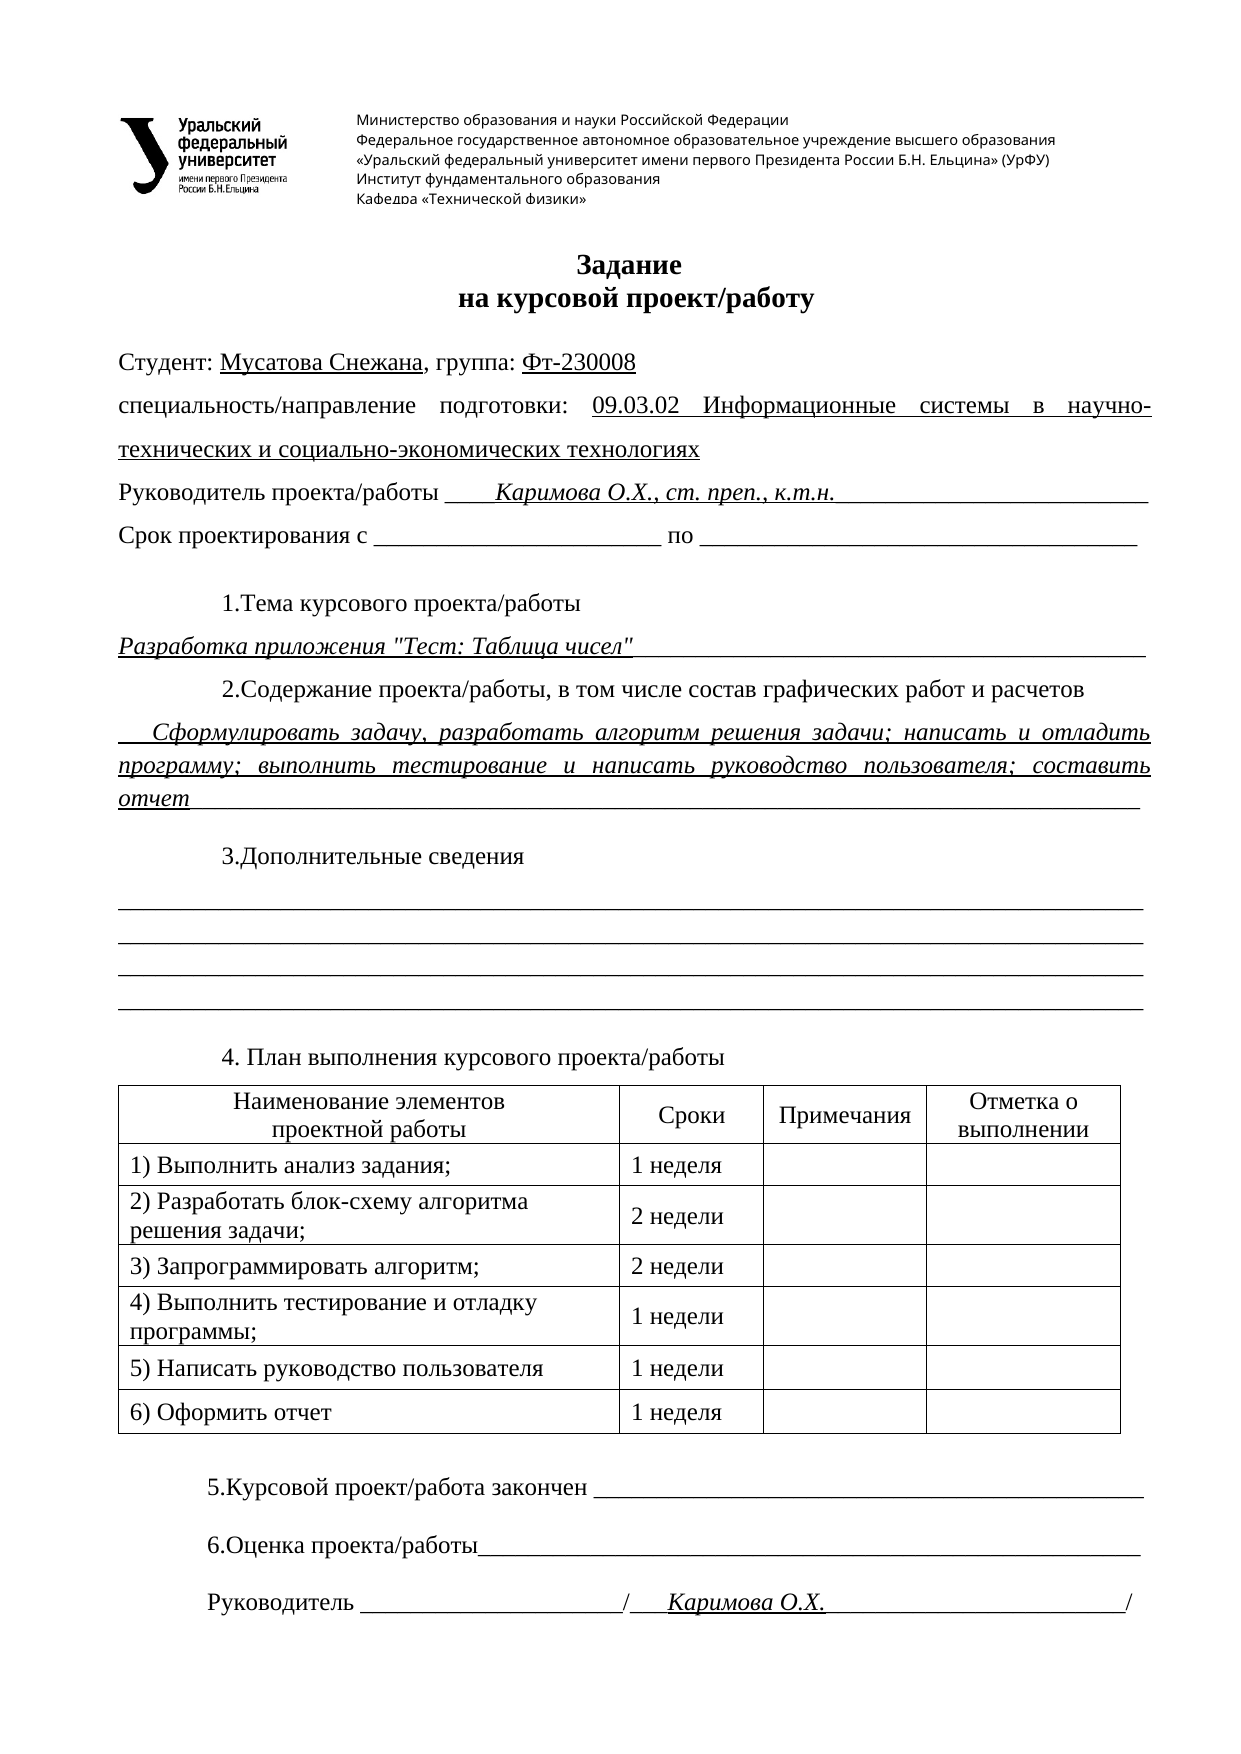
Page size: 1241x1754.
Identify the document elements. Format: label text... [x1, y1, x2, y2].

text 1.Тема курсового проекта/работы [118, 588, 1152, 617]
table_cell 1) Выполнить анализ задания; [119, 1144, 619, 1185]
table_cell [927, 1287, 1120, 1344]
table_cell 5) Написать руководство пользователя [119, 1346, 619, 1389]
table_header Сроки [620, 1086, 763, 1143]
text специальность/направление подготовки: 09.03.02 Информационные системы в научно-технических и социально-экономических технологиях [118, 391, 1152, 462]
text Задание [118, 247, 1152, 280]
table_cell [764, 1245, 926, 1286]
text Срок проектирования с _______________________ по ___________________________________ [118, 520, 1152, 549]
text Сформулировать задачу, разработать алгоритм решения задачи; написать и отладить программу; выполнить тестирование и написать руководство пользователя; составить отчет____________________________________________________________________________ [118, 717, 1152, 812]
table_cell [764, 1390, 926, 1433]
table_cell 4) Выполнить тестирование и отладку программы; [119, 1287, 619, 1344]
text 5.Курсовой проект/работа закончен ____________________________________________ [118, 1472, 1152, 1501]
table_cell 3) Запрограммировать алгоритм; [119, 1245, 619, 1286]
table_cell [764, 1186, 926, 1244]
table_cell 1 недели [620, 1287, 763, 1344]
text Студент: Мусатова Снежана, группа: Фт-230008 [118, 347, 1152, 376]
picture [101, 97, 306, 212]
table_cell 1 неделя [620, 1144, 763, 1185]
table_cell 6) Оформить отчет [119, 1390, 619, 1433]
table_cell 2 недели [620, 1245, 763, 1286]
table_cell [927, 1346, 1120, 1389]
table_cell 1 неделя [620, 1390, 763, 1433]
table_cell [927, 1144, 1120, 1185]
text Разработка приложения "Тест: Таблица чисел"_________________________________________ [118, 631, 1152, 660]
table_cell [764, 1287, 926, 1344]
table_cell [927, 1186, 1120, 1244]
text 3.Дополнительные сведения [118, 841, 1152, 870]
text 4. План выполнения курсового проекта/работы [118, 1042, 1152, 1070]
text Руководитель проекта/работы ____Каримова О.Х., ст. преп., к.т.н._________________________ [118, 477, 1152, 506]
table_cell 2) Разработать блок-схему алгоритма решения задачи; [119, 1186, 619, 1244]
table_cell [764, 1144, 926, 1185]
table_header Отметка о выполнении [927, 1086, 1120, 1143]
text Руководитель _____________________/___Каримова О.Х.________________________/ [118, 1587, 1152, 1616]
table_cell 2 недели [620, 1186, 763, 1244]
table_cell [927, 1245, 1120, 1286]
table_cell 1 недели [620, 1346, 763, 1389]
text ________________________________________________________________________________________________________________________________________________________________________________________________________________________________________________________________________________________________________________________________________ [118, 884, 1152, 1012]
text 2.Содержание проекта/работы, в том числе состав графических работ и расчетов [118, 674, 1152, 703]
table_header Примечания [764, 1086, 926, 1143]
table_cell [927, 1390, 1120, 1433]
table_header Наименование элементов проектной работы [119, 1086, 619, 1143]
text 6.Оценка проекта/работы_____________________________________________________ [118, 1530, 1152, 1559]
text на курсовой проект/работу [118, 280, 1152, 314]
table_cell [764, 1346, 926, 1389]
